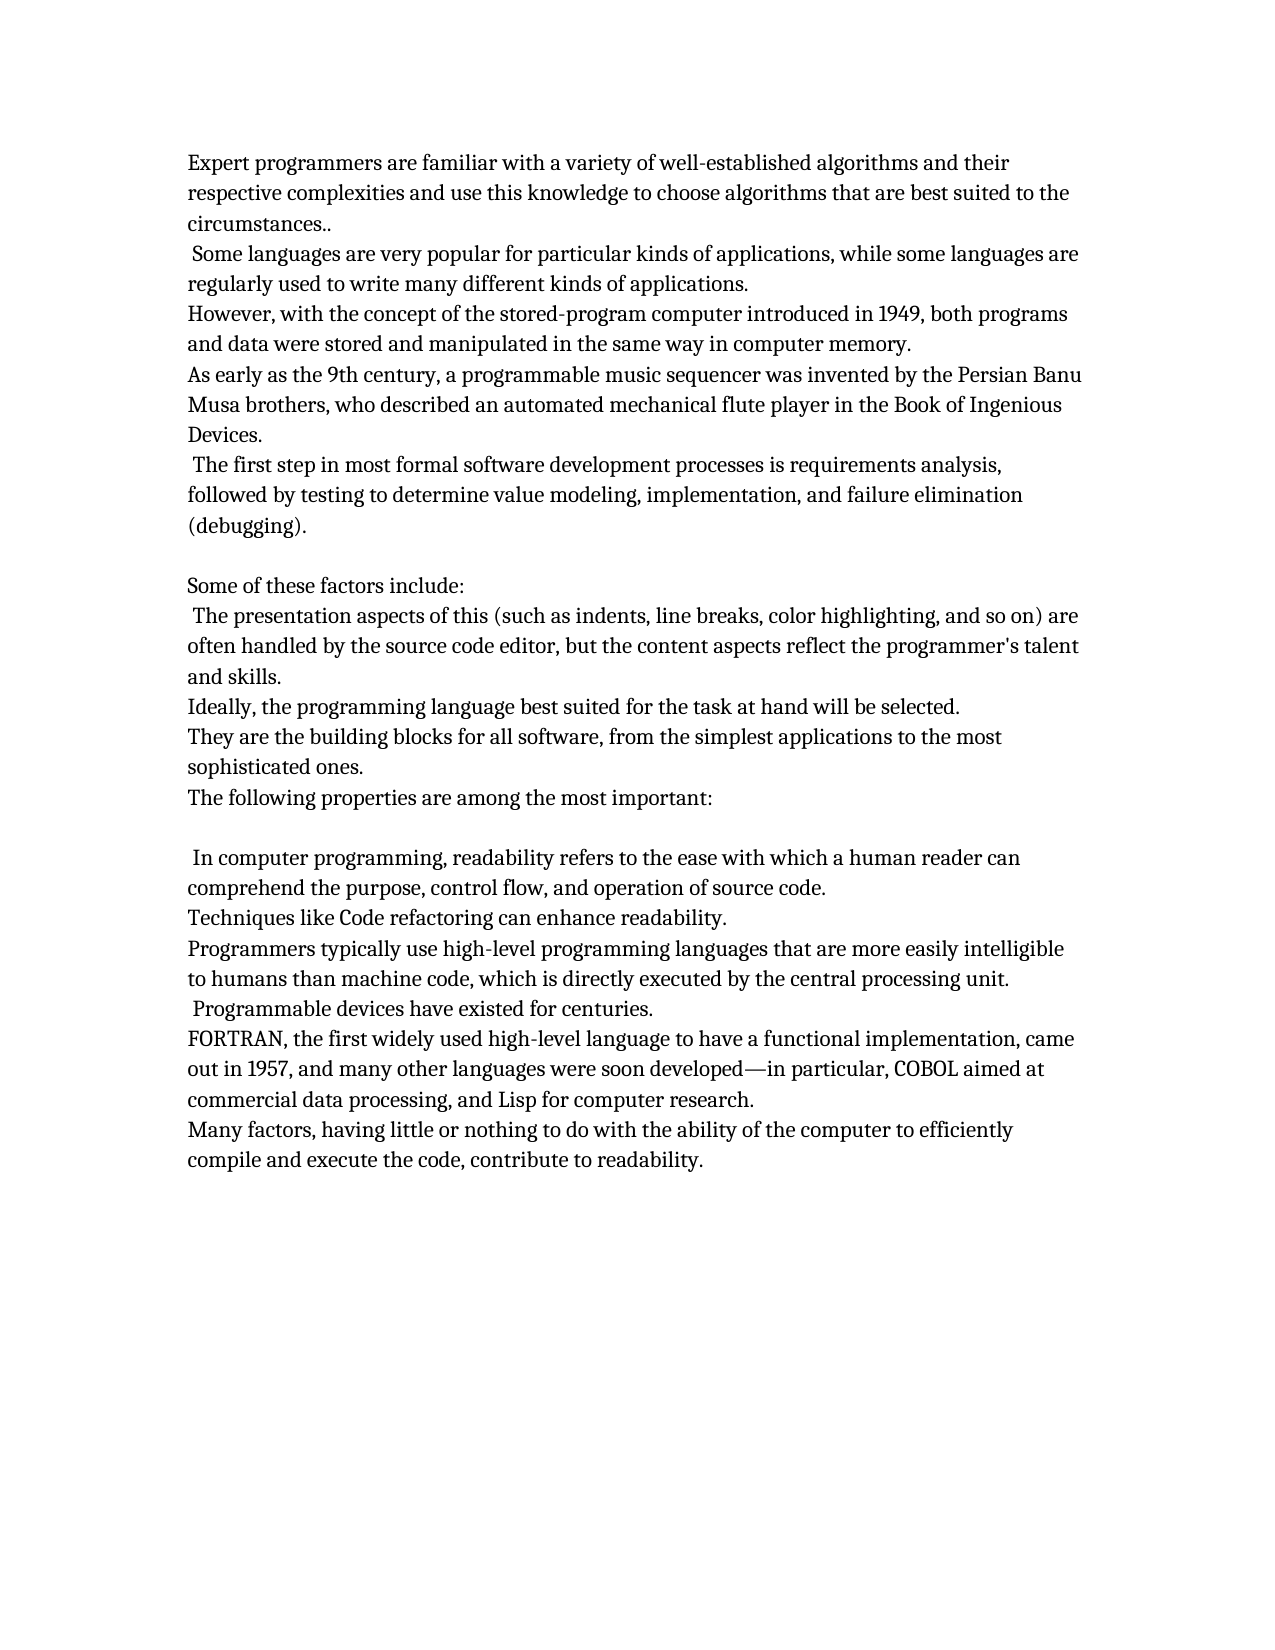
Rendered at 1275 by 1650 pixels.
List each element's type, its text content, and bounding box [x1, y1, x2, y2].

text Expert programmers are familiar with a variety of well-established algorithms and their respective complexities and use this knowledge to choose algorithms that are best suited to the circumstances.. Some languages are very popular for particular kinds of applications, while some languages are regularly used to write many different kinds of applications. However, with the concept of the stored-program computer introduced in 1949, both programs and data were stored and manipulated in the same way in computer memory. As early as the 9th century, a programmable music sequencer was invented by the Persian Banu Musa brothers, who described an automated mechanical flute player in the Book of Ingenious Devices. The first step in most formal software development processes is requirements analysis, followed by testing to determine value modeling, implementation, and failure elimination (debugging). Some of these factors include: The presentation aspects of this (such as indents, line breaks, color highlighting, and so on) are often handled by the source code editor, but the content aspects reflect the programmer's talent and skills. Ideally, the programming language best suited for the task at hand will be selected. They are the building blocks for all software, from the simplest applications to the most sophisticated ones. The following properties are among the most important: In computer programming, readability refers to the ease with which a human reader can comprehend the purpose, control flow, and operation of source code. Techniques like Code refactoring can enhance readability. Programmers typically use high-level programming languages that are more easily intelligible to humans than machine code, which is directly executed by the central processing unit. Programmable devices have existed for centuries. FORTRAN, the first widely used high-level language to have a functional implementation, came out in 1957, and many other languages were soon developed—in particular, COBOL aimed at commercial data processing, and Lisp for computer research. Many factors, having little or nothing to do with the ability of the computer to efficiently compile and execute the code, contribute to readability. [187, 150, 1087, 1173]
